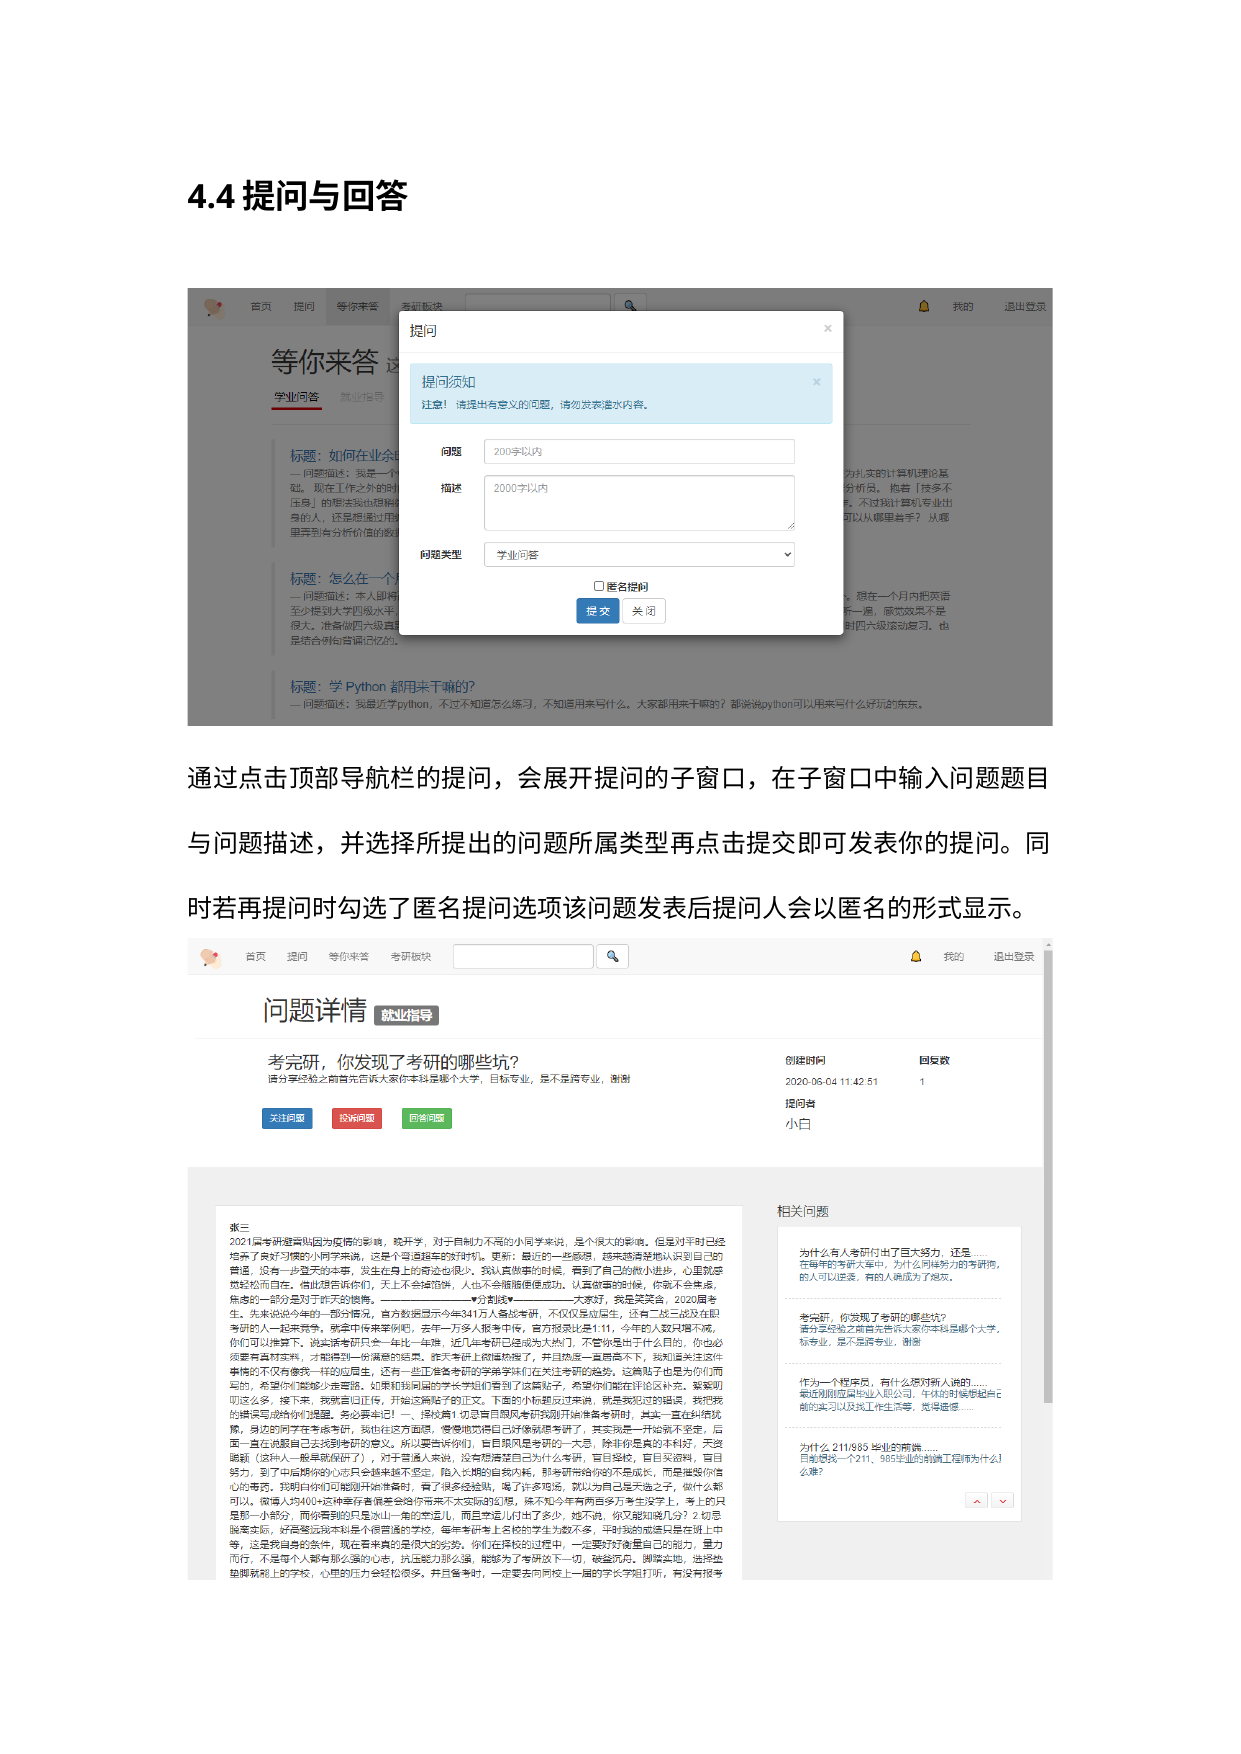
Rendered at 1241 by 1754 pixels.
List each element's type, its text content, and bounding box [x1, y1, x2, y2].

text 通过点击顶部导航栏的提问，会展开提问的子窗口，在子窗口中输入问题题目与问题描述，并选择所提出的问题所属类型再点击提交即可发表你的提问。同时若再提问时勾选了匿名提问选项该问题发表后提问人会以匿名的形式显示。 [187, 744, 1053, 938]
subtitle 4.4提问与回答 [187, 162, 1053, 227]
picture [187, 938, 1053, 1580]
picture [187, 288, 1053, 726]
